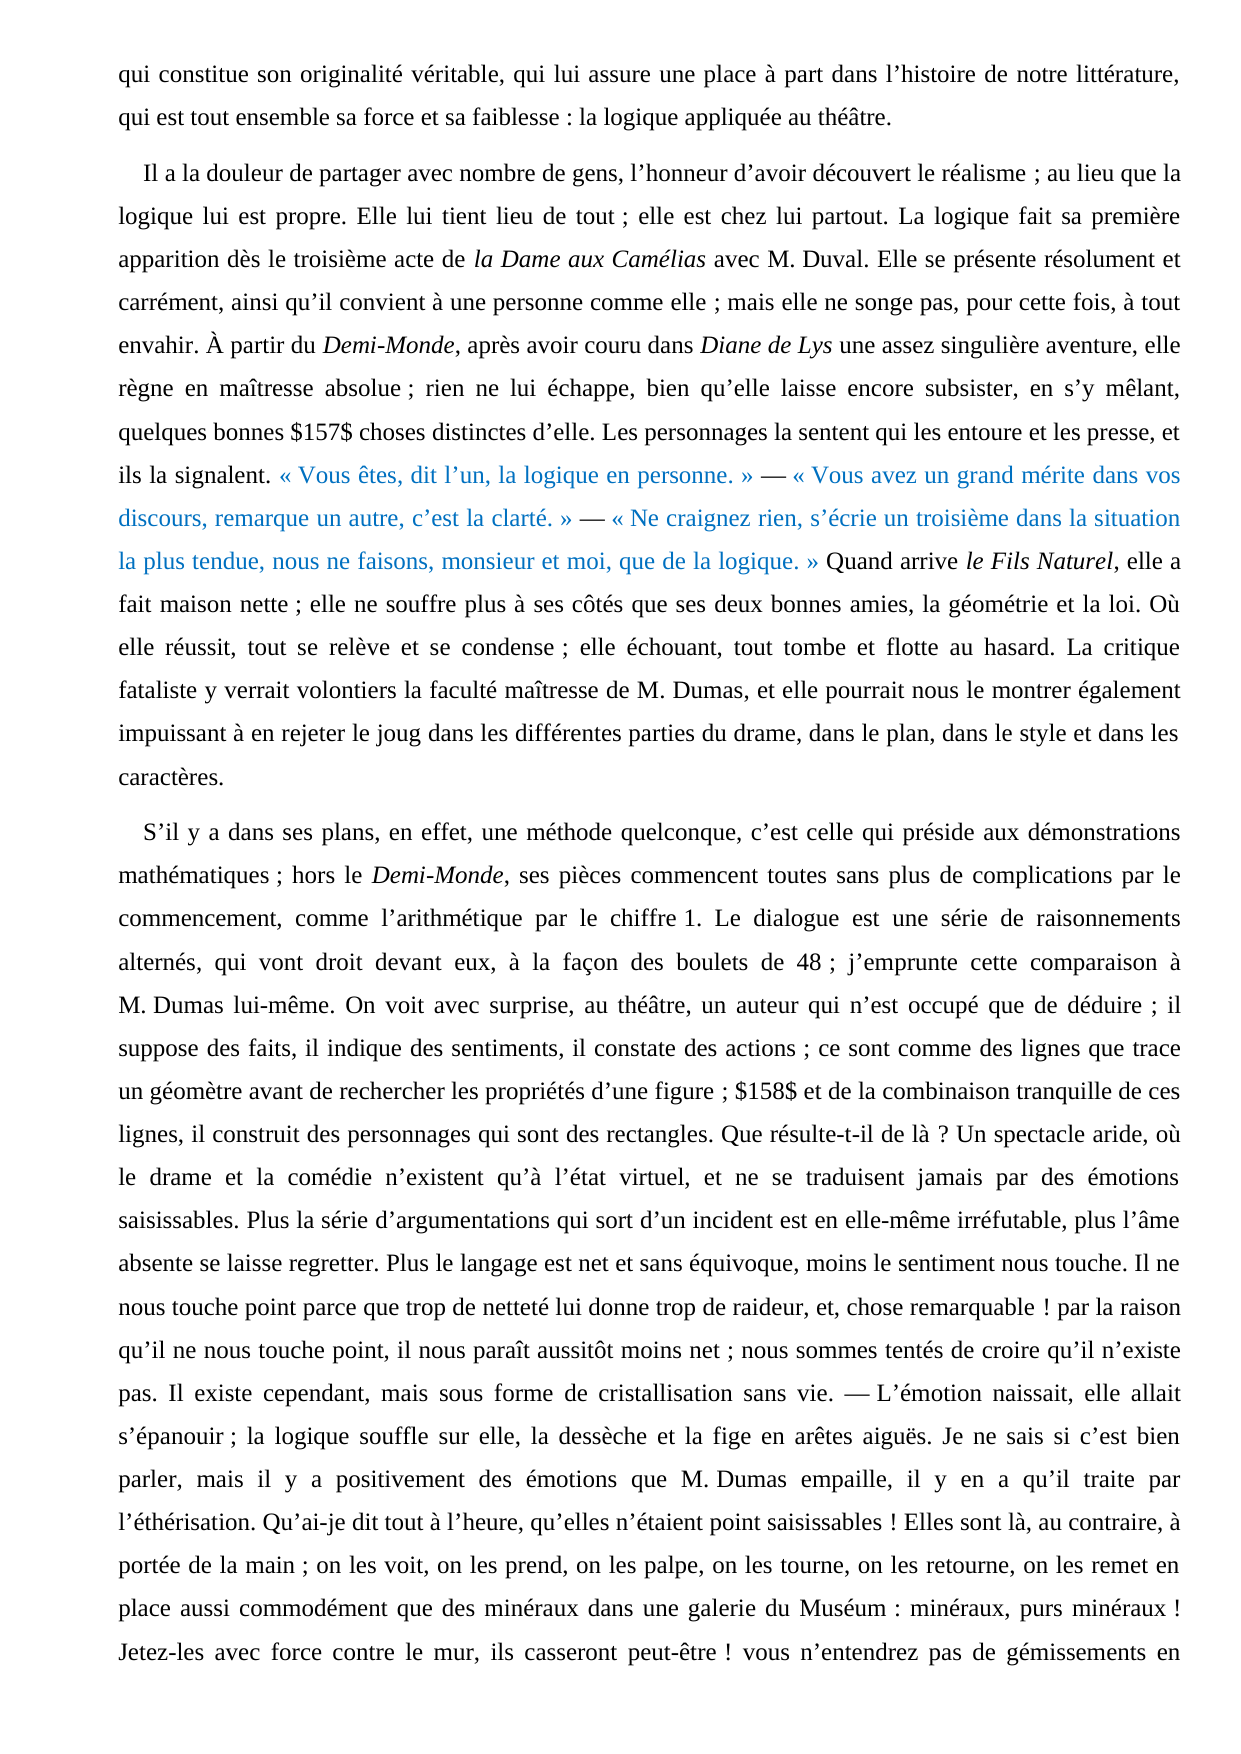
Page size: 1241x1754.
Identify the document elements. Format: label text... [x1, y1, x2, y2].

text Il a la douleur de partager avec nombre de gens, l’honneur d’avoir découvert le réalisme ; au lieu que la logique lui est propre. Elle lui tient lieu de tout ; elle est chez lui partout. La logique fait sa première apparition dès le troisième acte de la Dame aux Camélias avec M. Duval. Elle se présente résolument et carrément, ainsi qu’il convient à une personne comme elle ; mais elle ne songe pas, pour cette fois, à tout envahir. À partir du Demi-Monde, après avoir couru dans Diane de Lys une assez singulière aventure, elle règne en maîtresse absolue ; rien ne lui échappe, bien qu’elle laisse encore subsister, en s’y mêlant, quelques bonnes $157$ choses distinctes d’elle. Les personnages la sentent qui les entoure et les presse, et ils la signalent. « Vous êtes, dit l’un, la logique en personne. » — « Vous avez un grand mérite dans vos discours, remarque un autre, c’est la clarté. » — « Ne craignez rien, s’écrie un troisième dans la situation la plus tendue, nous ne faisons, monsieur et moi, que de la logique. » Quand arrive le Fils Naturel, elle a fait maison nette ; elle ne souffre plus à ses côtés que ses deux bonnes amies, la géométrie et la loi. Où elle réussit, tout se relève et se condense ; elle échouant, tout tombe et flotte au hasard. La critique fataliste y verrait volontiers la faculté maîtresse de M. Dumas, et elle pourrait nous le montrer également impuissant à en rejeter le joug dans les différentes parties du drame, dans le plan, dans le style et dans les caractères. [118, 158, 1181, 790]
